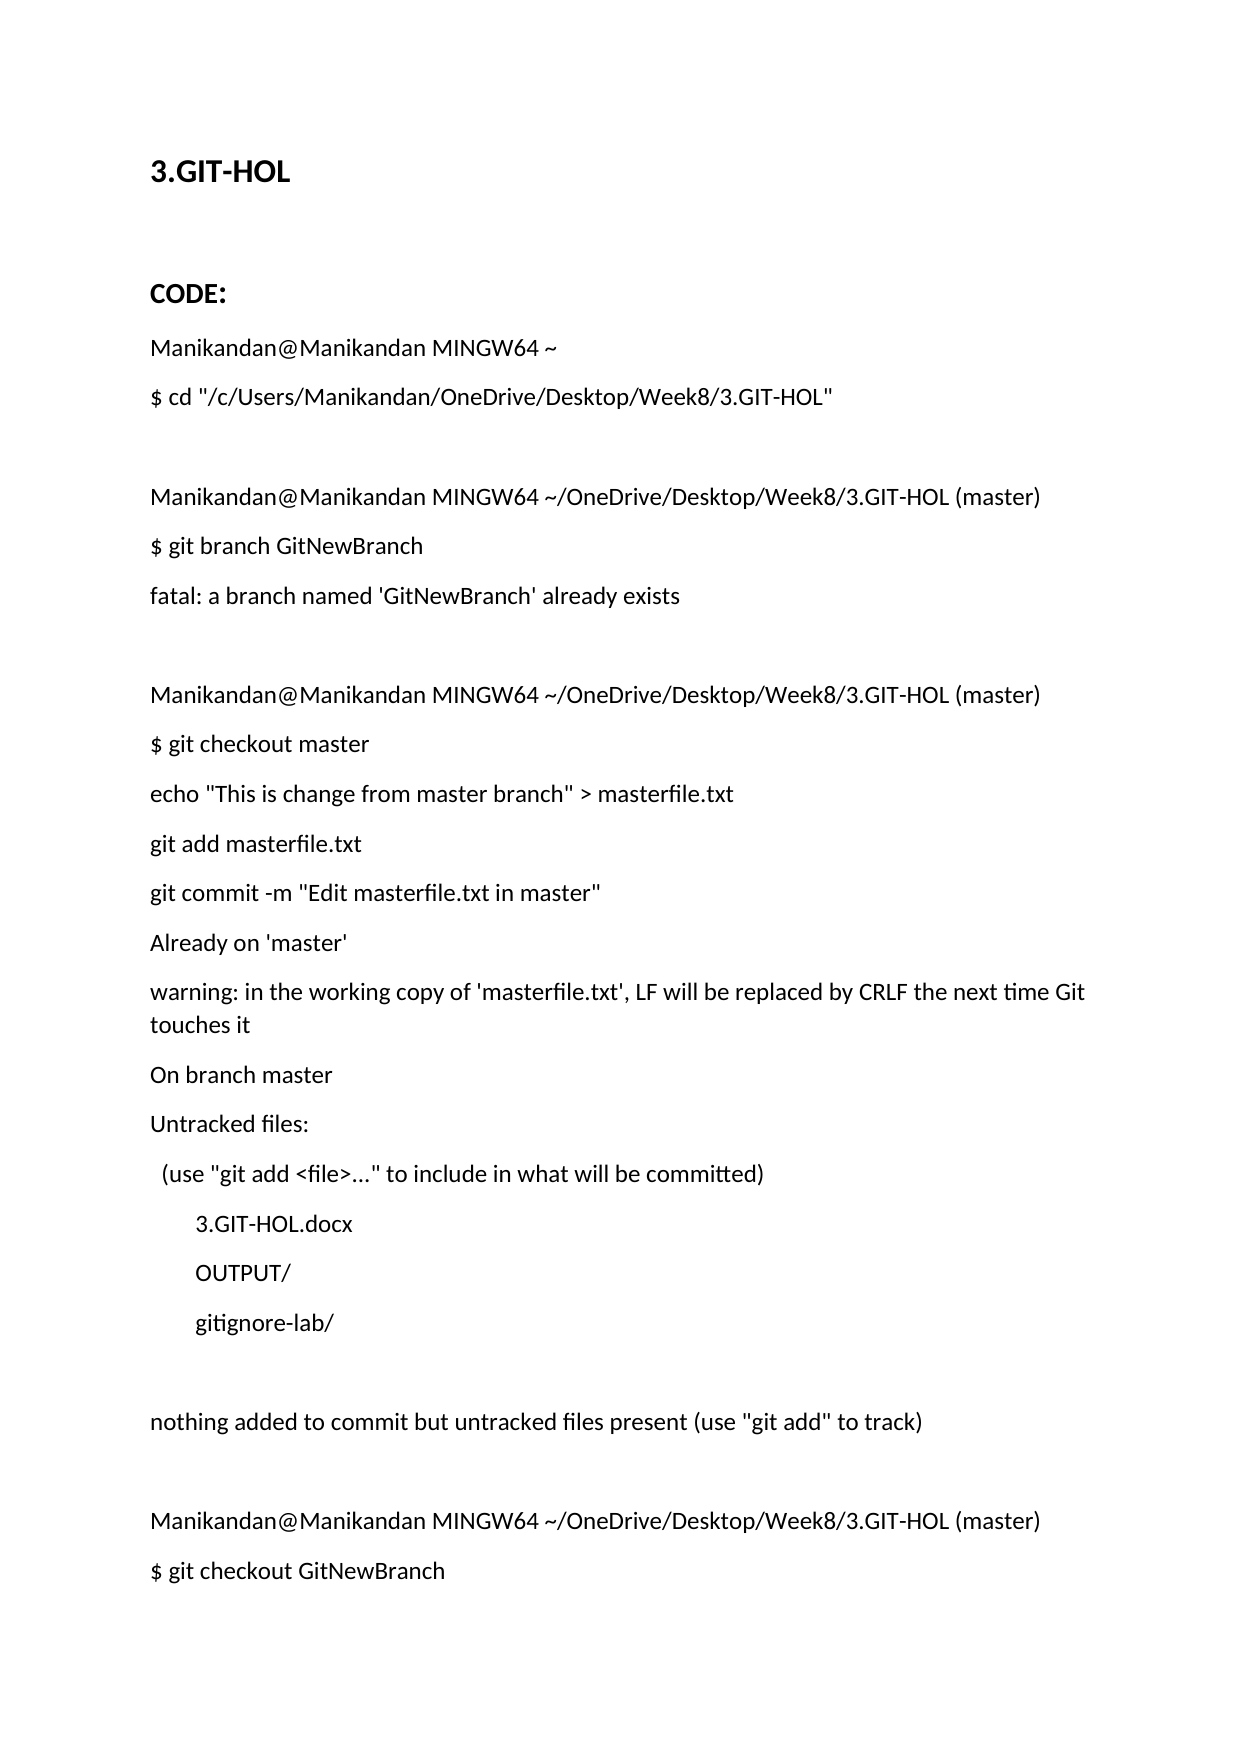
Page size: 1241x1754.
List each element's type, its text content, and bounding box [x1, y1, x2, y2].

text CODE: [150, 271, 1090, 312]
text Manikandan@Manikandan MINGW64 ~/OneDrive/Desktop/Week8/3.GIT-HOL (master) [150, 481, 1090, 511]
text $ git checkout GitNewBranch [150, 1555, 1090, 1585]
text gitignore-lab/ [150, 1307, 1090, 1337]
text On branch master [150, 1059, 1090, 1089]
text git add masterfile.txt [150, 828, 1090, 858]
text Manikandan@Manikandan MINGW64 ~/OneDrive/Desktop/Week8/3.GIT-HOL (master) [150, 679, 1090, 709]
text Manikandan@Manikandan MINGW64 ~ [150, 332, 1090, 362]
text 3.GIT-HOL [150, 150, 1090, 191]
text 3.GIT-HOL.docx [150, 1208, 1090, 1238]
text Untracked files: [150, 1108, 1090, 1139]
text $ git checkout master [150, 728, 1090, 759]
text OUTPUT/ [150, 1257, 1090, 1288]
text Manikandan@Manikandan MINGW64 ~/OneDrive/Desktop/Week8/3.GIT-HOL (master) [150, 1505, 1090, 1536]
text echo "This is change from master branch" > masterfile.txt [150, 778, 1090, 809]
text $ git branch GitNewBranch [150, 530, 1090, 561]
text Already on 'master' [150, 927, 1090, 957]
text git commit -m "Edit masterfile.txt in master" [150, 877, 1090, 908]
text $ cd "/c/Users/Manikandan/OneDrive/Desktop/Week8/3.GIT-HOL" [150, 381, 1090, 412]
text warning: in the working copy of 'masterfile.txt', LF will be replaced by CRLF the next time Git touches it [150, 976, 1090, 1040]
text fatal: a branch named 'GitNewBranch' already exists [150, 580, 1090, 610]
text nothing added to commit but untracked files present (use "git add" to track) [150, 1406, 1090, 1437]
text (use "git add <file>..." to include in what will be committed) [150, 1158, 1090, 1189]
